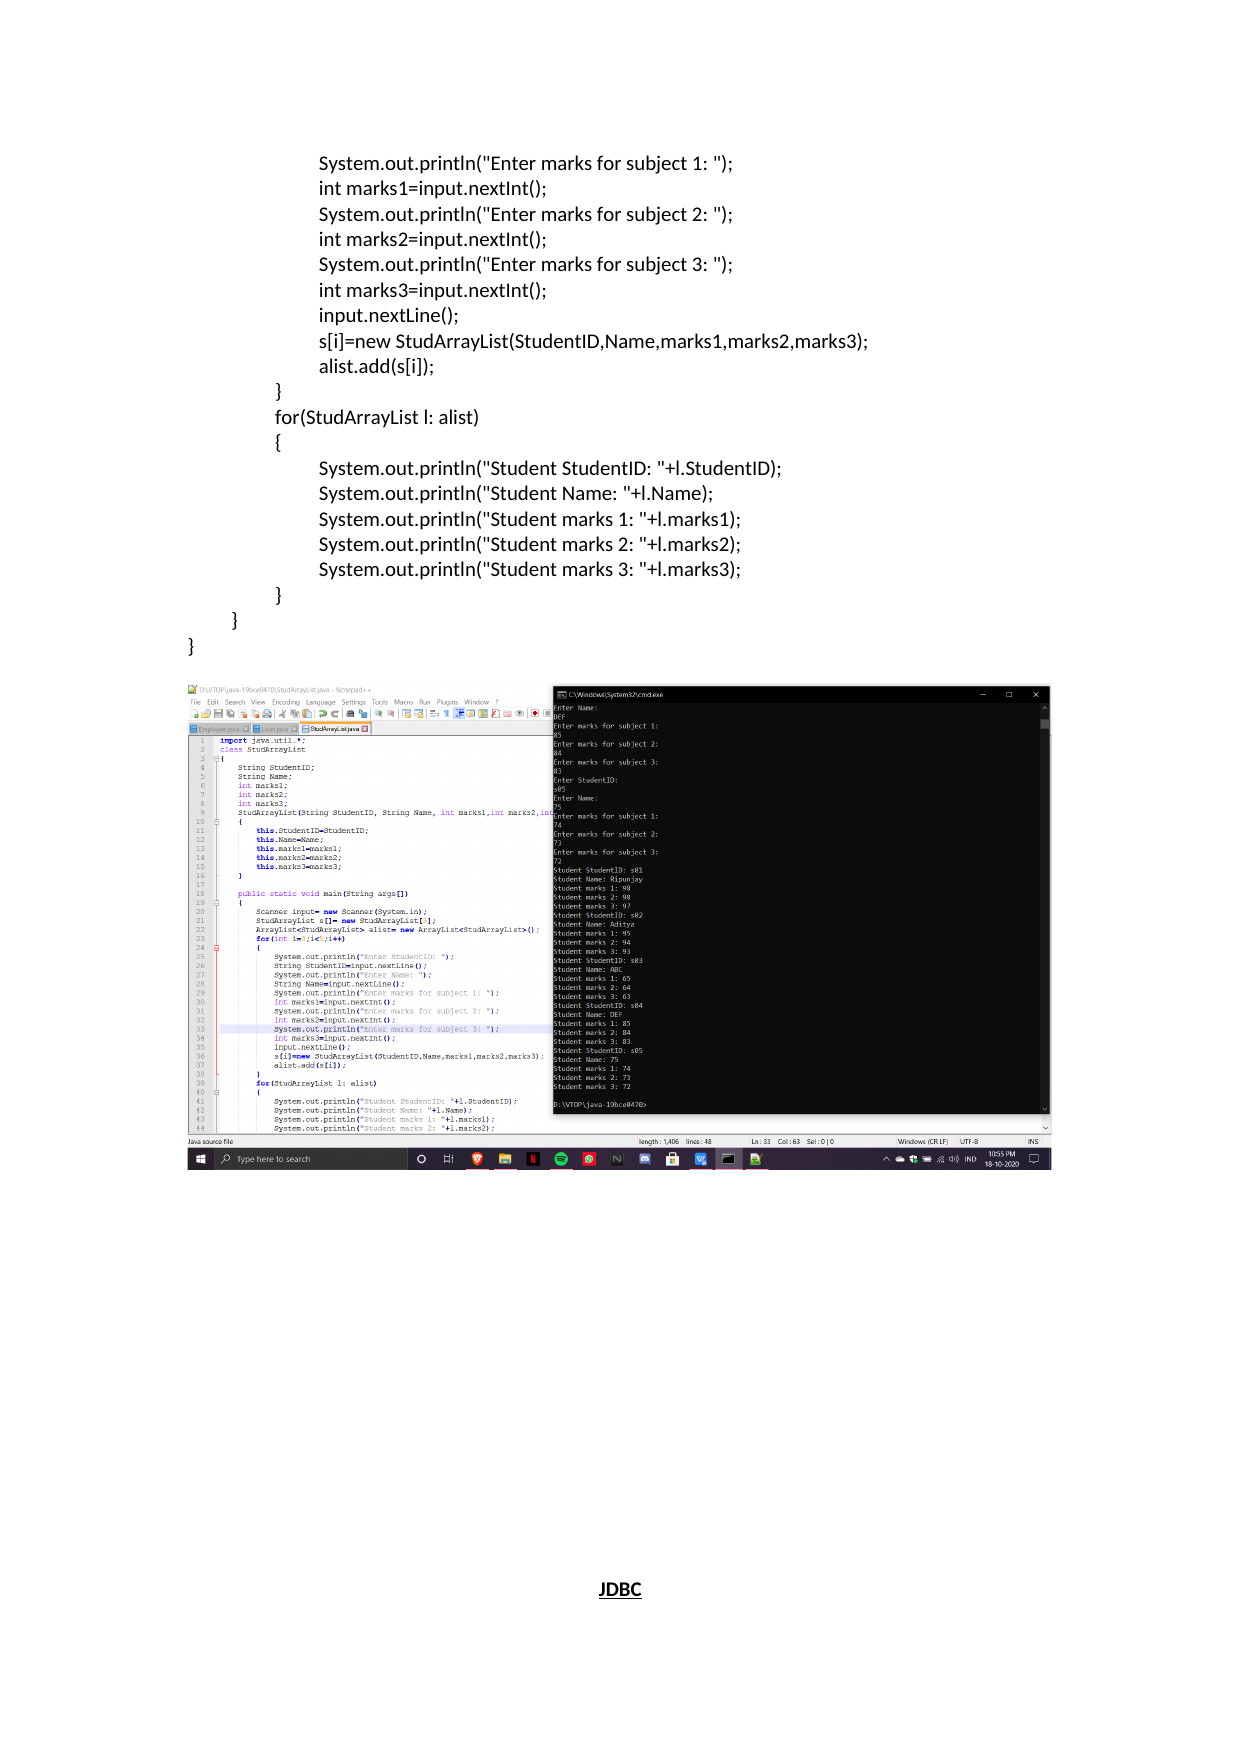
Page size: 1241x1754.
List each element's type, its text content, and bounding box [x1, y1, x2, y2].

text System.out.println("Student StudentID: "+l.StudentID); [187, 455, 1053, 480]
text System.out.println("Student marks 1: "+l.marks1); [187, 506, 1053, 531]
text System.out.println("Student Name: "+l.Name); [187, 480, 1053, 506]
text int marks1=input.nextInt(); [187, 175, 1053, 201]
text for(StudArrayList l: alist) [187, 404, 1053, 429]
text int marks3=input.nextInt(); [187, 277, 1053, 302]
text JDBC [187, 1576, 1053, 1602]
picture [187, 683, 1052, 1170]
text } [187, 582, 1053, 607]
text System.out.println("Student marks 2: "+l.marks2); [187, 531, 1053, 557]
text alist.add(s[i]); [187, 353, 1053, 379]
text int marks2=input.nextInt(); [187, 226, 1053, 252]
text } [187, 379, 1053, 404]
text System.out.println("Student marks 3: "+l.marks3); [187, 557, 1053, 582]
text } [187, 607, 1053, 633]
text System.out.println("Enter marks for subject 1: "); [187, 150, 1053, 175]
text { [187, 429, 1053, 455]
text System.out.println("Enter marks for subject 2: "); [187, 201, 1053, 226]
text } [187, 633, 1053, 658]
text System.out.println("Enter marks for subject 3: "); [187, 252, 1053, 277]
text input.nextLine(); [187, 302, 1053, 328]
text s[i]=new StudArrayList(StudentID,Name,marks1,marks2,marks3); [187, 328, 1053, 353]
